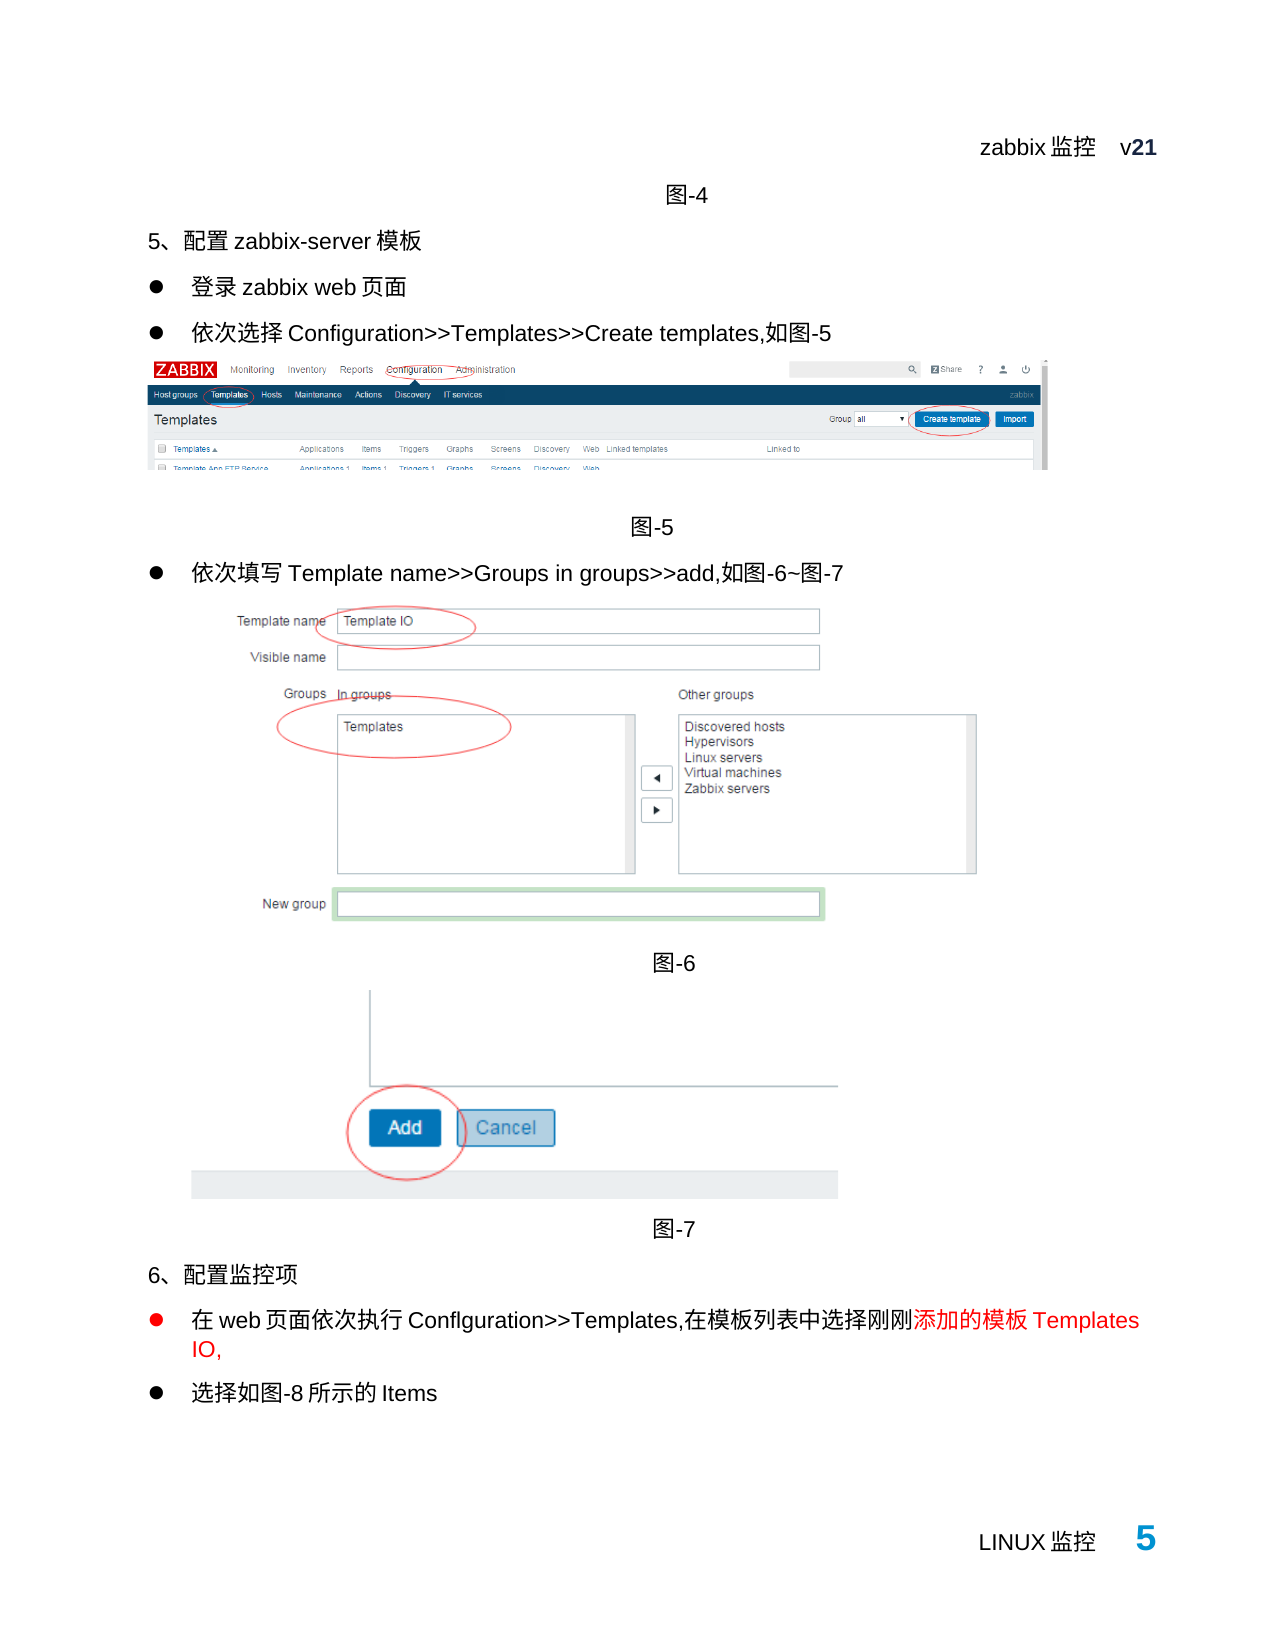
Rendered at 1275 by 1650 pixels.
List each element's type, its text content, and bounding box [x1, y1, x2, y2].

list 登录zabbix web页面 [148, 269, 1157, 302]
list 在web页面依次执行Conflguration>>Templates,在模板列表中选择刚刚添加的模板Templates IO, [148, 1302, 1157, 1362]
list 选择如图-8所示的Items [148, 1374, 1157, 1408]
picture [191, 990, 839, 1199]
picture [191, 600, 1092, 933]
picture [147, 360, 1048, 470]
text 5、配置zabbix-server模板 [148, 223, 1157, 256]
text 图-4 [148, 177, 1157, 210]
list 依次选择Configuration>>Templates>>Create templates,如图-5 [148, 314, 1157, 348]
text 图-5 [148, 482, 1157, 542]
list 依次填写Template name>>Groups in groups>>add,如图-6~图-7 [148, 554, 1157, 588]
text 6、配置监控项 [148, 1257, 1157, 1290]
list 图-7 [191, 1211, 1157, 1244]
list 图-6 [191, 945, 1157, 978]
